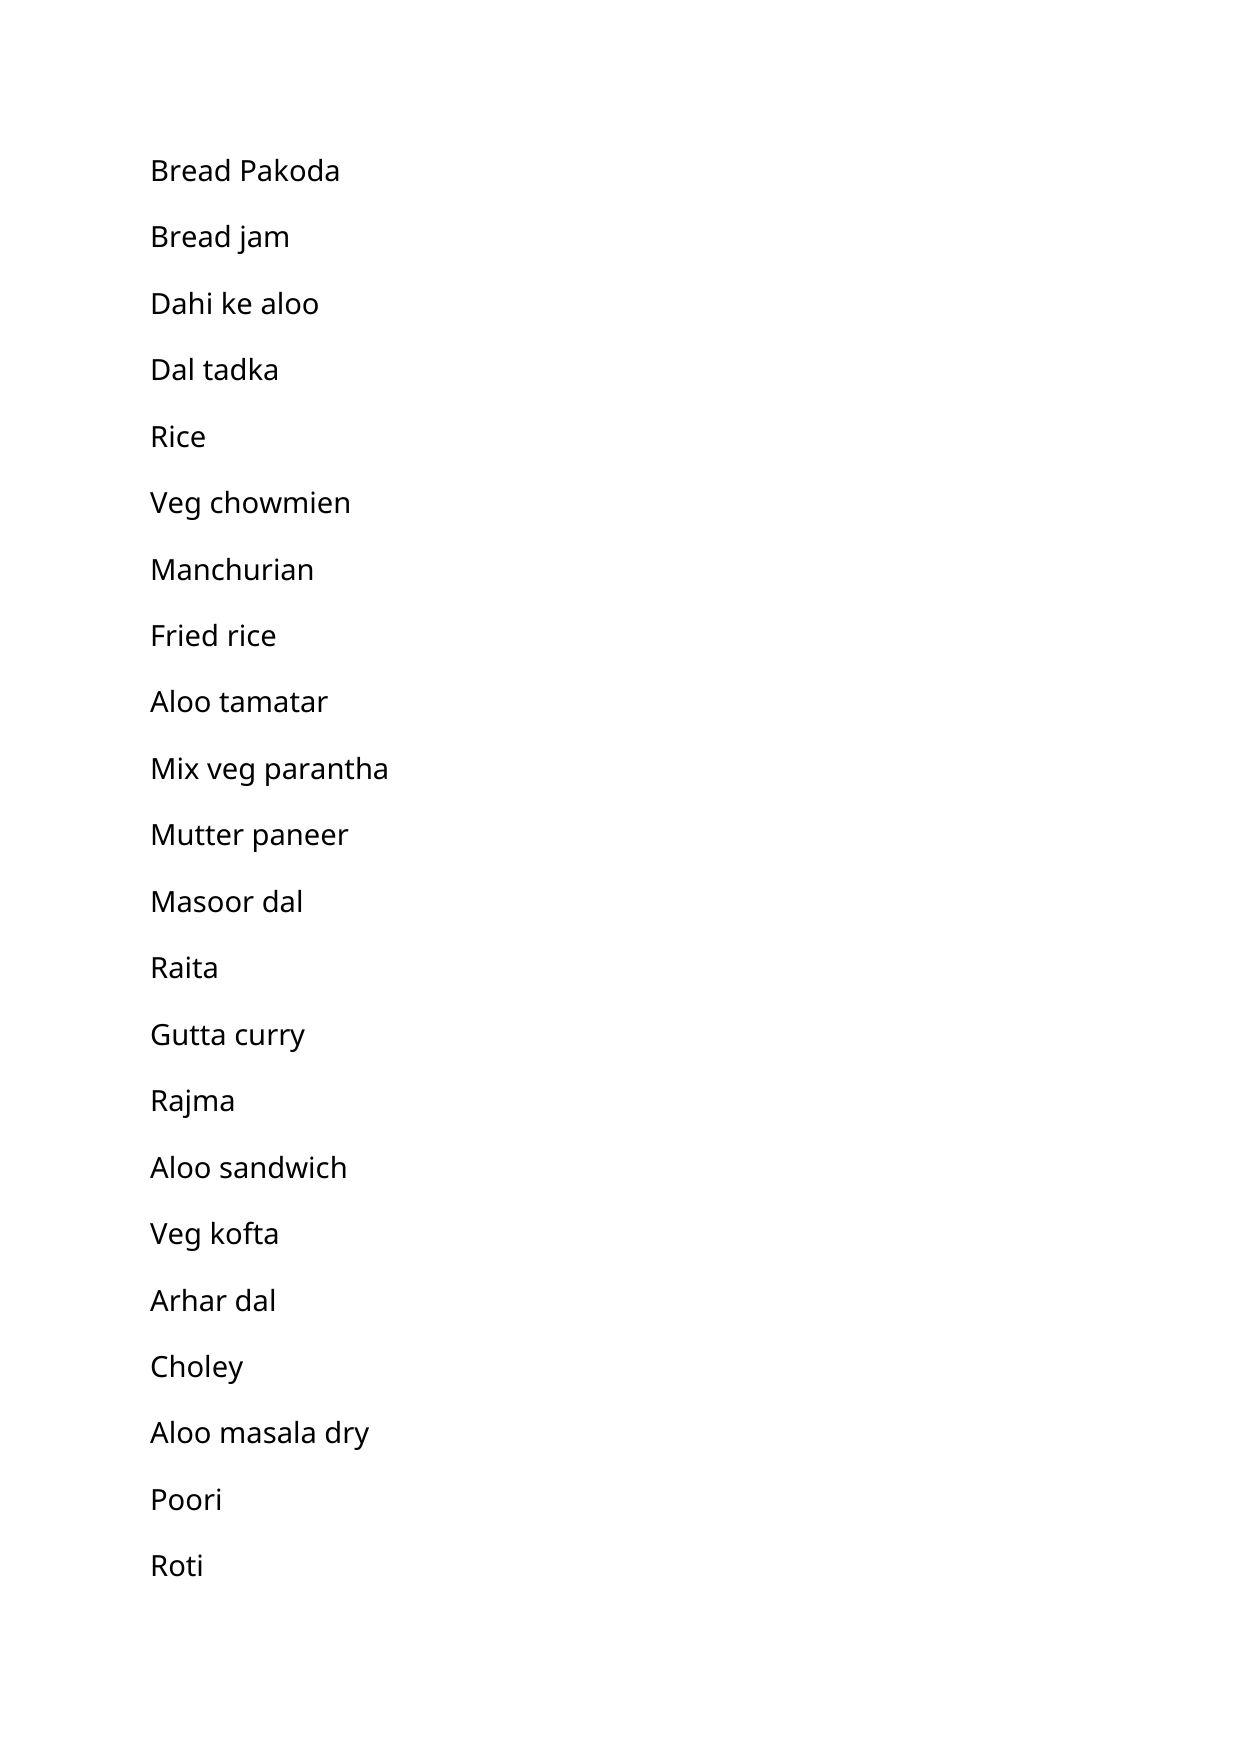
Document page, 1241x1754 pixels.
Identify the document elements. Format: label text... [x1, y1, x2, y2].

text Veg chowmien [150, 482, 1090, 522]
text Masoor dal [150, 881, 1090, 921]
text Arhar dal [150, 1280, 1090, 1319]
text Aloo tamatar [150, 682, 1090, 721]
text Gutta curry [150, 1014, 1090, 1054]
text Manchurian [150, 549, 1090, 588]
text Veg kofta [150, 1213, 1090, 1253]
text Mix veg parantha [150, 748, 1090, 788]
text Aloo sandwich [150, 1147, 1090, 1187]
text Choley [150, 1346, 1090, 1386]
text Bread jam [150, 216, 1090, 256]
text Bread Pakoda [150, 150, 1090, 190]
text Roti [150, 1546, 1090, 1585]
text Mutter paneer [150, 814, 1090, 854]
text Fried rice [150, 615, 1090, 655]
text Rajma [150, 1080, 1090, 1120]
text Rice [150, 416, 1090, 456]
text Dal tadka [150, 349, 1090, 389]
text Raita [150, 947, 1090, 987]
text Poori [150, 1479, 1090, 1519]
text Aloo masala dry [150, 1413, 1090, 1452]
text Dahi ke aloo [150, 283, 1090, 323]
